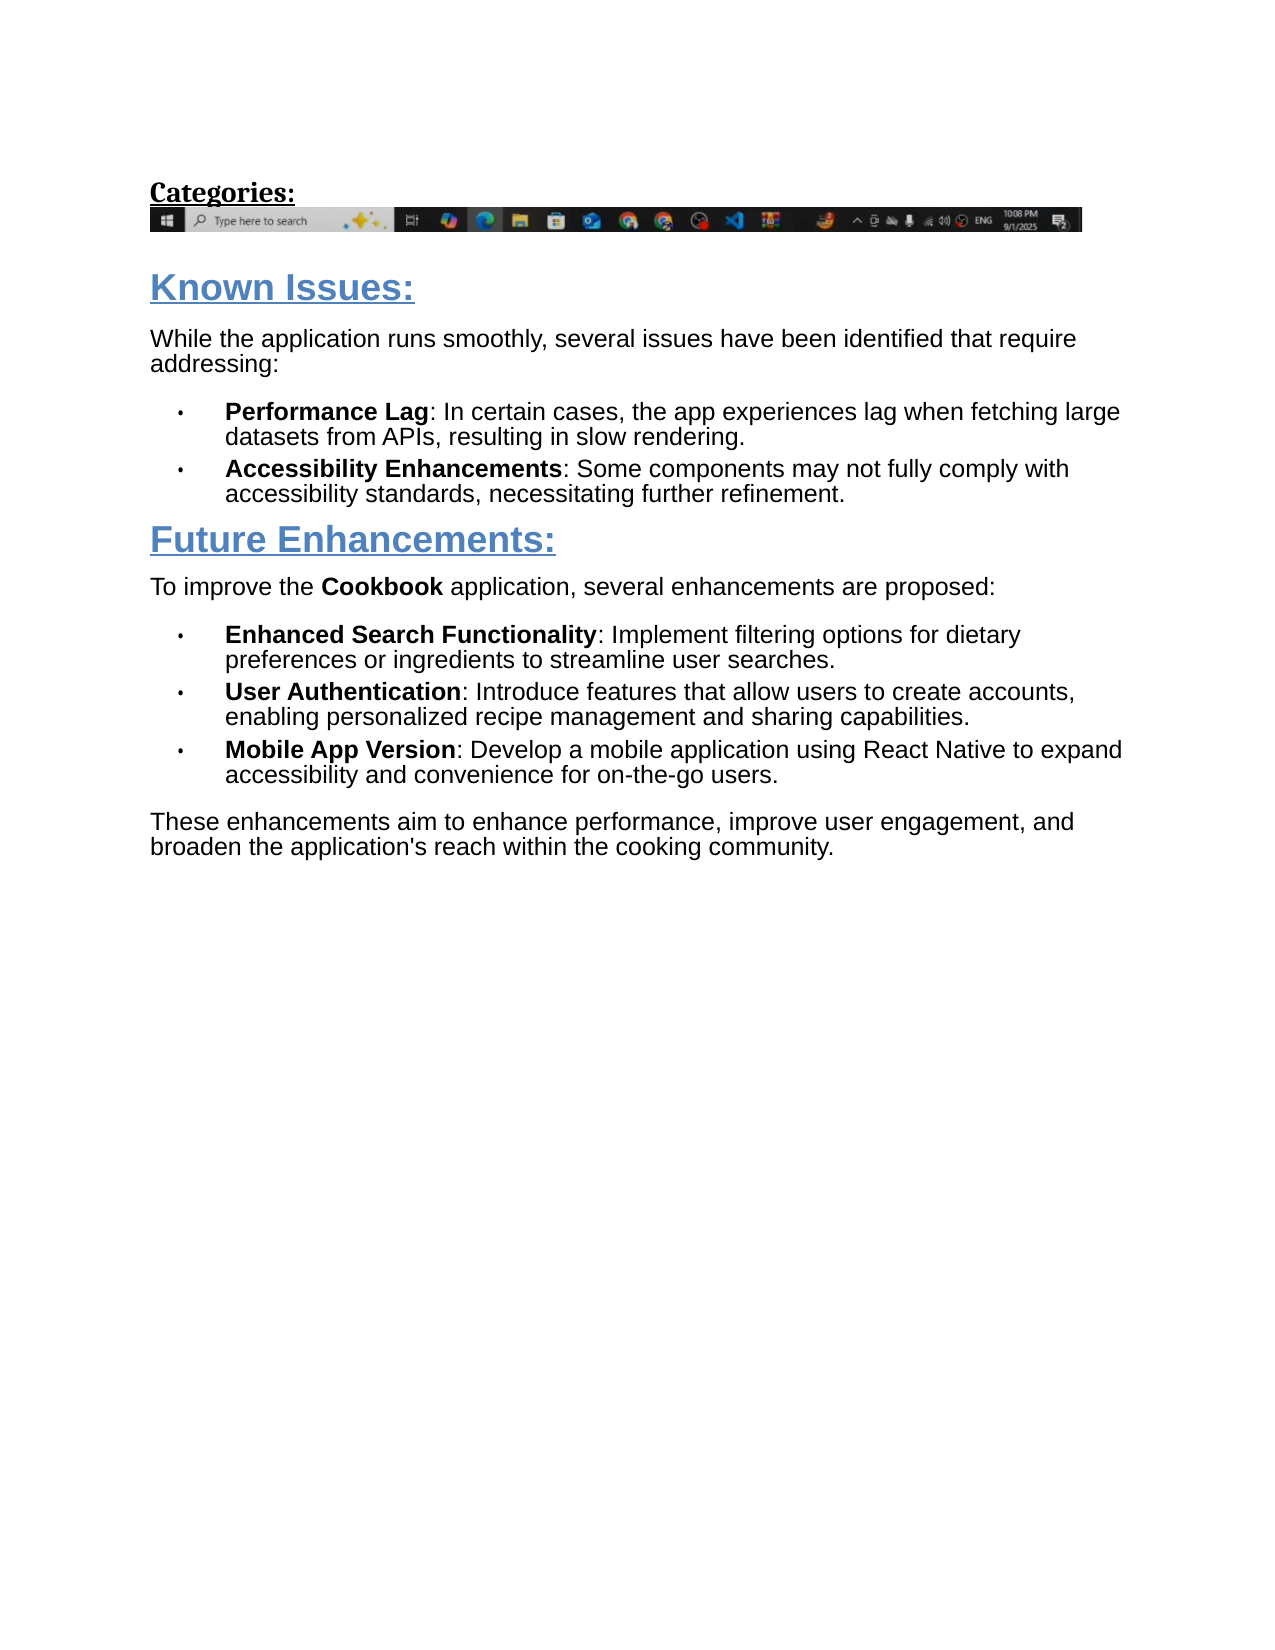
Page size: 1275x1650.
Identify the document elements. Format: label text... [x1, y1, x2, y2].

text Categories: [150, 182, 1125, 207]
list Accessibility Enhancements: Some components may not fully comply with accessibility standards, necessitating further refinement. [175, 457, 1125, 507]
text Known Issues: [150, 280, 1125, 305]
text While the application runs smoothly, several issues have been identified that require addressing: [150, 327, 1125, 377]
list Enhanced Search Functionality: Implement filtering options for dietary preferences or ingredients to streamline user searches. [175, 623, 1125, 673]
list Performance Lag: In certain cases, the app experiences lag when fetching large datasets from APIs, resulting in slow rendering. [175, 400, 1125, 450]
list Mobile App Version: Develop a mobile application using React Native to expand accessibility and convenience for on-the-go users. [175, 738, 1125, 788]
list User Authentication: Introduce features that allow users to create accounts, enabling personalized recipe management and sharing capabilities. [175, 681, 1125, 731]
text To improve the Cookbook application, several enhancements are proposed: [150, 576, 1125, 601]
text Future Enhancements: [150, 532, 1125, 557]
text These enhancements aim to enhance performance, improve user engagement, and broaden the application's reach within the cooking community. [150, 811, 1125, 861]
